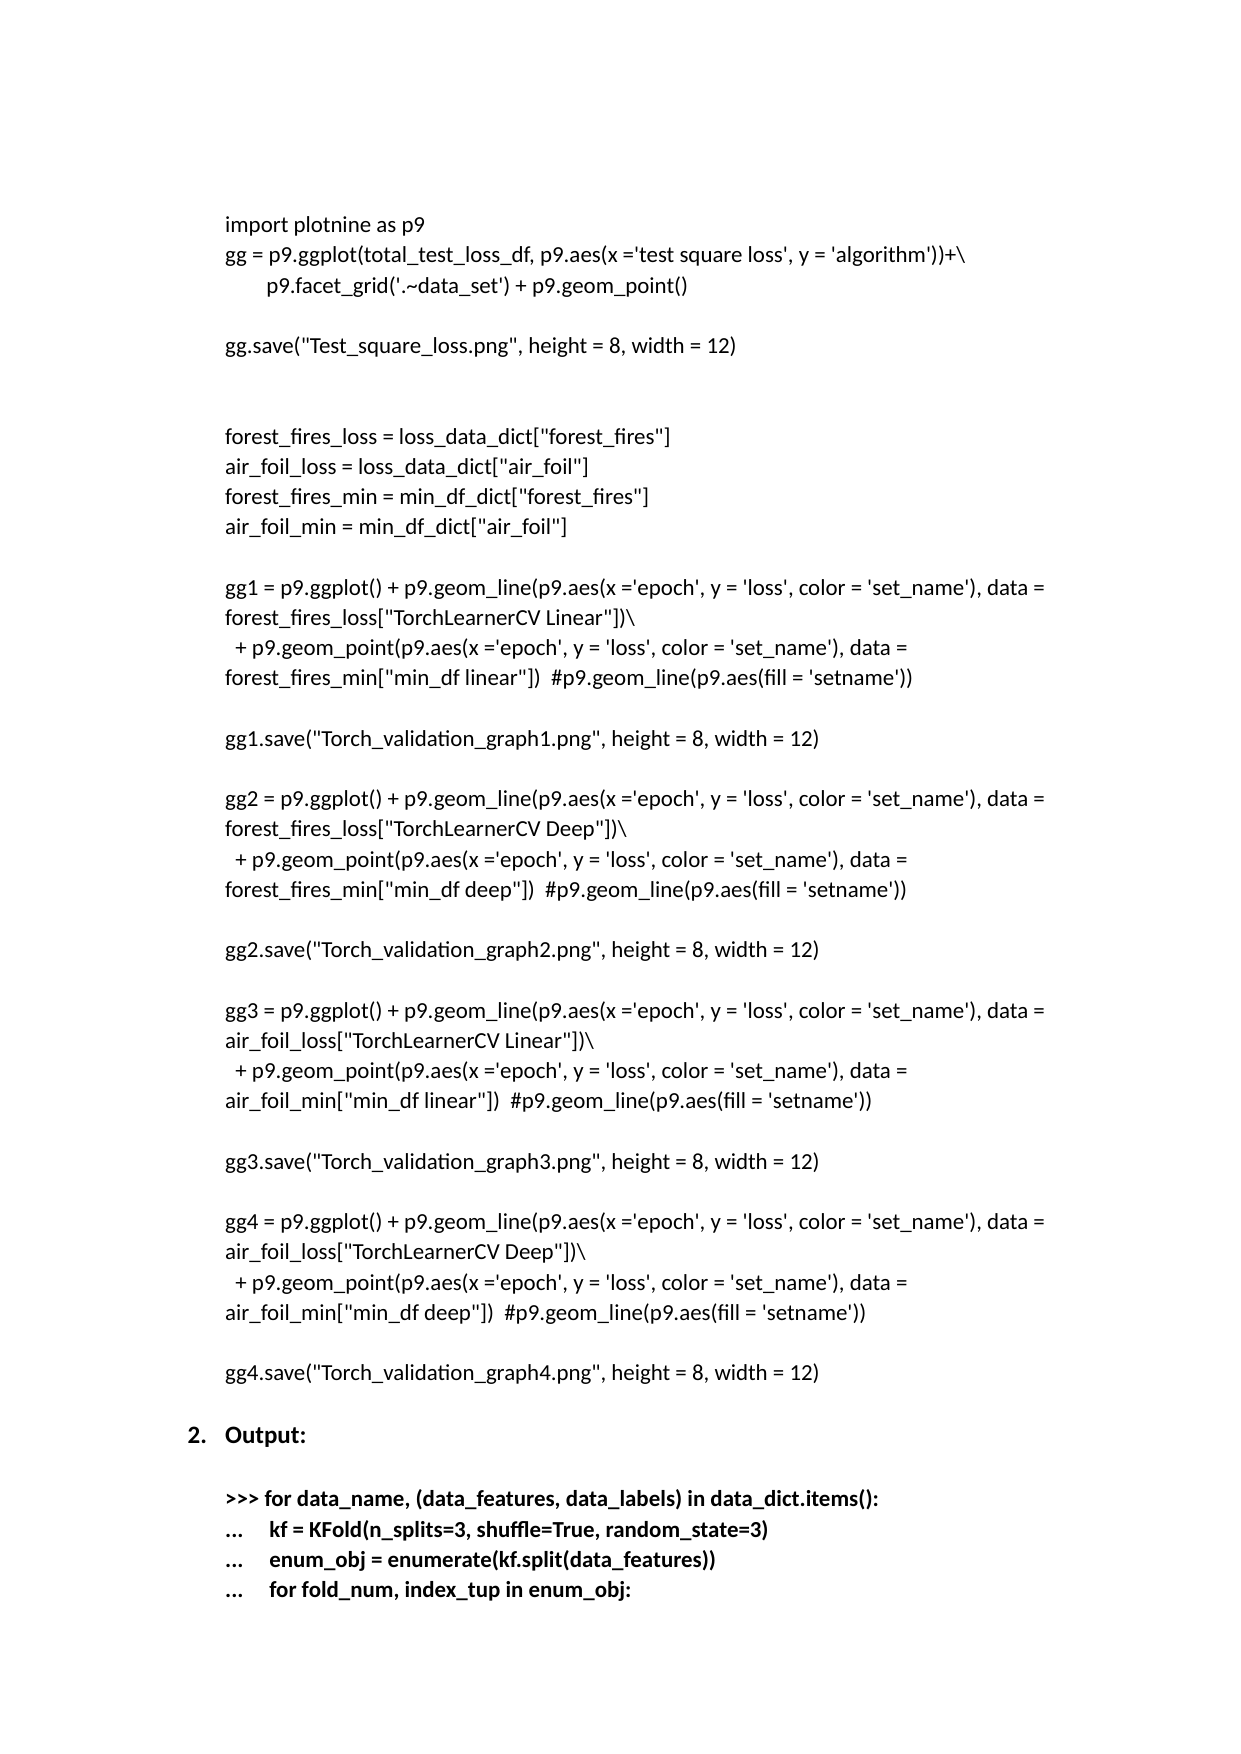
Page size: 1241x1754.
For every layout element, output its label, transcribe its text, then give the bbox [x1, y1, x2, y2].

list forest_fires_min = min_df_dict["forest_fires"] [225, 482, 1090, 510]
list gg = p9.ggplot(total_test_loss_df, p9.aes(x ='test square loss', y = 'algorithm'))+\ [225, 241, 1090, 269]
list + p9.geom_point(p9.aes(x ='epoch', y = 'loss', color = 'set_name'), data = forest_fires_min["min_df linear"]) #p9.geom_line(p9.aes(fill = 'setname')) [225, 633, 1090, 692]
list gg.save("Test_square_loss.png", height = 8, width = 12) [225, 331, 1090, 359]
list ... kf = KFold(n_splits=3, shuffle=True, random_state=3) [225, 1515, 1090, 1543]
list >>> for data_name, (data_features, data_labels) in data_dict.items(): [225, 1484, 1090, 1513]
list gg1.save("Torch_validation_graph1.png", height = 8, width = 12) [225, 724, 1090, 752]
list gg3.save("Torch_validation_graph3.png", height = 8, width = 12) [225, 1147, 1090, 1175]
list ... enum_obj = enumerate(kf.split(data_features)) [225, 1545, 1090, 1573]
list forest_fires_loss = loss_data_dict["forest_fires"] [225, 422, 1090, 450]
list Output: [187, 1419, 1090, 1449]
list gg3 = p9.ggplot() + p9.geom_line(p9.aes(x ='epoch', y = 'loss', color = 'set_name'), data = air_foil_loss["TorchLearnerCV Linear"])\ [225, 996, 1090, 1054]
list + p9.geom_point(p9.aes(x ='epoch', y = 'loss', color = 'set_name'), data = air_foil_min["min_df linear"]) #p9.geom_line(p9.aes(fill = 'setname')) [225, 1056, 1090, 1114]
list + p9.geom_point(p9.aes(x ='epoch', y = 'loss', color = 'set_name'), data = air_foil_min["min_df deep"]) #p9.geom_line(p9.aes(fill = 'setname')) [225, 1268, 1090, 1326]
list gg4 = p9.ggplot() + p9.geom_line(p9.aes(x ='epoch', y = 'loss', color = 'set_name'), data = air_foil_loss["TorchLearnerCV Deep"])\ [225, 1207, 1090, 1266]
list + p9.geom_point(p9.aes(x ='epoch', y = 'loss', color = 'set_name'), data = forest_fires_min["min_df deep"]) #p9.geom_line(p9.aes(fill = 'setname')) [225, 845, 1090, 903]
list gg2.save("Torch_validation_graph2.png", height = 8, width = 12) [225, 935, 1090, 963]
list gg4.save("Torch_validation_graph4.png", height = 8, width = 12) [225, 1358, 1090, 1386]
list ... for fold_num, index_tup in enum_obj: [225, 1575, 1090, 1603]
list import plotnine as p9 [225, 210, 1090, 238]
list gg2 = p9.ggplot() + p9.geom_line(p9.aes(x ='epoch', y = 'loss', color = 'set_name'), data = forest_fires_loss["TorchLearnerCV Deep"])\ [225, 784, 1090, 843]
list air_foil_min = min_df_dict["air_foil"] [225, 512, 1090, 541]
list p9.facet_grid('.~data_set') + p9.geom_point() [225, 271, 1090, 299]
list air_foil_loss = loss_data_dict["air_foil"] [225, 452, 1090, 480]
list gg1 = p9.ggplot() + p9.geom_line(p9.aes(x ='epoch', y = 'loss', color = 'set_name'), data = forest_fires_loss["TorchLearnerCV Linear"])\ [225, 573, 1090, 631]
